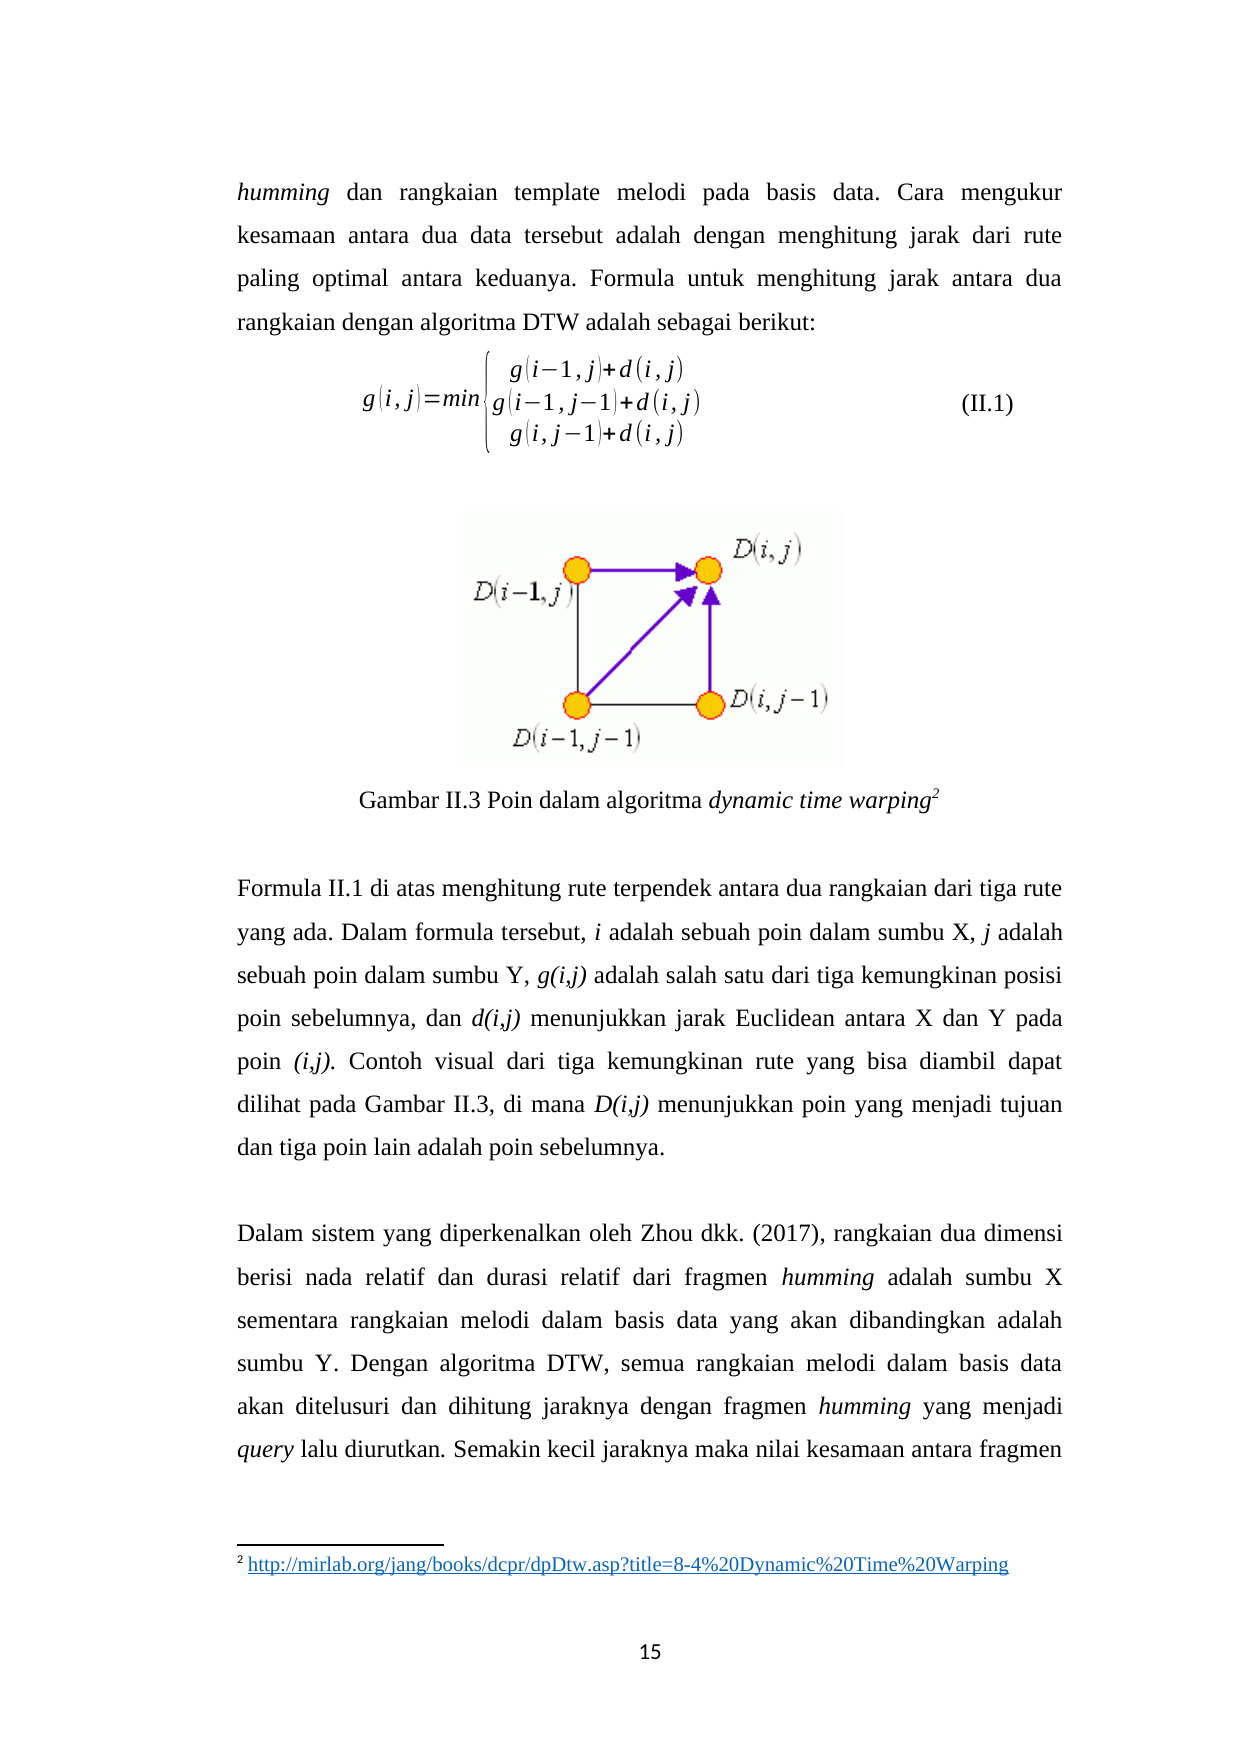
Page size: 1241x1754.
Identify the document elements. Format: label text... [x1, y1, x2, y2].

text Formula II.1 di atas menghitung rute terpendek antara dua rangkaian dari tiga rute yang ada. Dalam formula tersebut, i adalah sebuah poin dalam sumbu X, j adalah sebuah poin dalam sumbu Y, g(i,j) adalah salah satu dari tiga kemungkinan posisi poin sebelumnya, dan d(i,j) menunjukkan jarak Euclidean antara X dan Y pada poin (i,j). Contoh visual dari tiga kemungkinan rute yang bisa diambil dapat dilihat pada Gambar II.3, di mana D(i,j) menunjukkan poin yang menjadi tujuan dan tiga poin lain adalah poin sebelumnya. [237, 873, 1063, 1161]
text Gambar II.3 Poin dalam algoritma dynamic time warping [237, 785, 1063, 814]
picture [457, 511, 843, 767]
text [237, 177, 1063, 335]
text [237, 1218, 1063, 1463]
text (II.1) [237, 350, 1063, 454]
